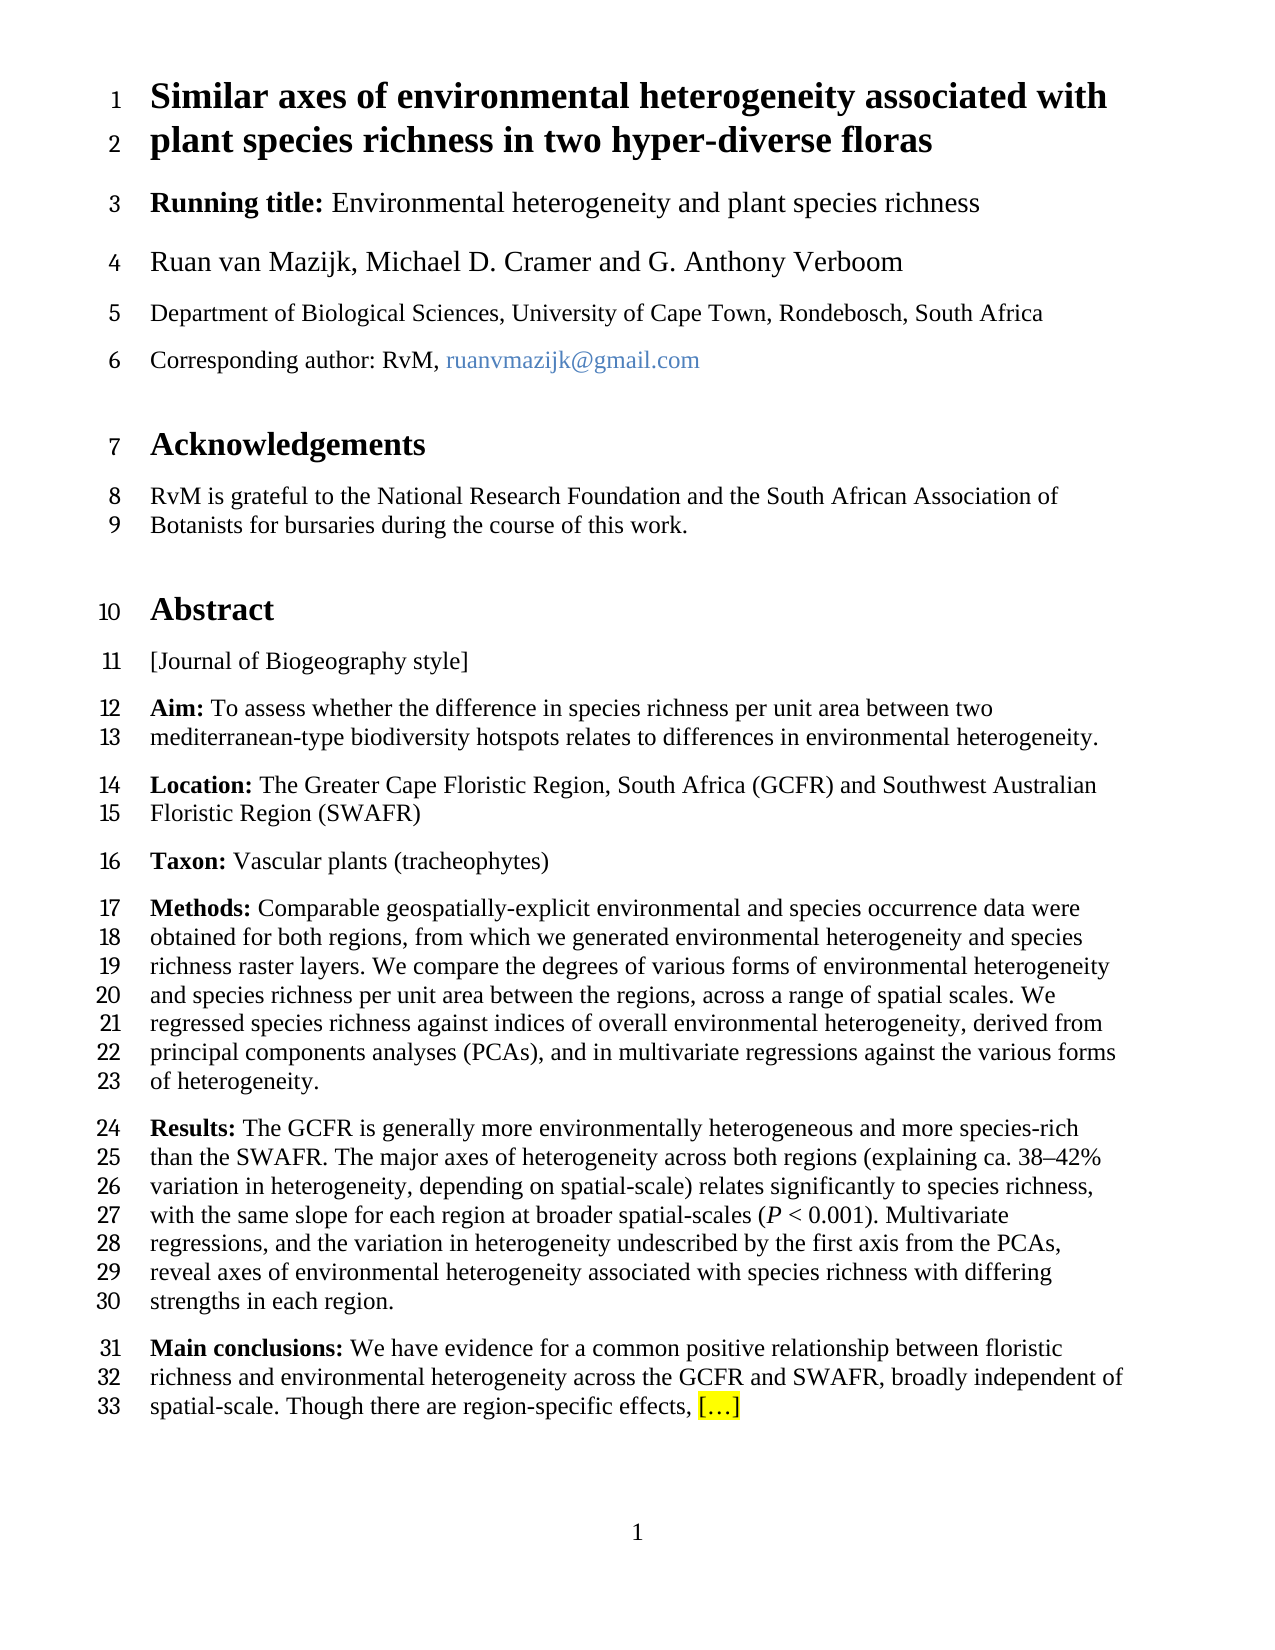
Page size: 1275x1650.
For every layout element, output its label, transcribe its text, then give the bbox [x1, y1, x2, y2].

text RvM is grateful to the National Research Foundation and the South African Association of Botanists for bursaries during the course of this work. [150, 481, 1125, 539]
text Results: The GCFR is generally more environmentally heterogeneous and more species-rich than the SWAFR. The major axes of heterogeneity across both regions (explaining ca. 38–42% variation in heterogeneity, depending on spatial-scale) relates significantly to species richness, with the same slope for each region at broader spatial-scales (P < 0.001). Multivariate regressions, and the variation in heterogeneity undescribed by the first axis from the PCAs, reveal axes of environmental heterogeneity associated with species richness with differing strengths in each region. [150, 1113, 1125, 1315]
title Similar axes of environmental heterogeneity associated with plant species richness in two hyper-diverse floras [150, 74, 1125, 160]
subtitle Abstract [150, 589, 1125, 627]
text Corresponding author: RvM, ruanvmazijk@gmail.com [150, 346, 1125, 374]
subtitle Acknowledgements [150, 424, 1125, 463]
text Taxon: Vascular plants (tracheophytes) [150, 846, 1125, 875]
text Location: The Greater Cape Floristic Region, South Africa (GCFR) and Southwest Australian Floristic Region (SWAFR) [150, 770, 1125, 827]
subtitle Running title: Environmental heterogeneity and plant species richness [150, 185, 1125, 219]
text Methods: Comparable geospatially-explicit environmental and species occurrence data were obtained for both regions, from which we generated environmental heterogeneity and species richness raster layers. We compare the degrees of various forms of environmental heterogeneity and species richness per unit area between the regions, across a range of spatial scales. We regressed species richness against indices of overall environmental heterogeneity, derived from principal components analyses (PCAs), and in multivariate regressions against the various forms of heterogeneity. [150, 893, 1125, 1095]
text Aim: To assess whether the difference in species richness per unit area between two mediterranean-type biodiversity hotspots relates to differences in environmental heterogeneity. [150, 693, 1125, 751]
text [Journal of Biogeography style] [150, 646, 1125, 675]
text Department of Biological Sciences, University of Cape Town, Rondebosch, South Africa [150, 298, 1125, 327]
text Ruan van Mazijk, Michael D. Cramer and G. Anthony Verboom [150, 244, 1125, 277]
text Main conclusions: We have evidence for a common positive relationship between floristic richness and environmental heterogeneity across the GCFR and SWAFR, broadly independent of spatial-scale. Though there are region-specific effects, […] [150, 1333, 1125, 1420]
